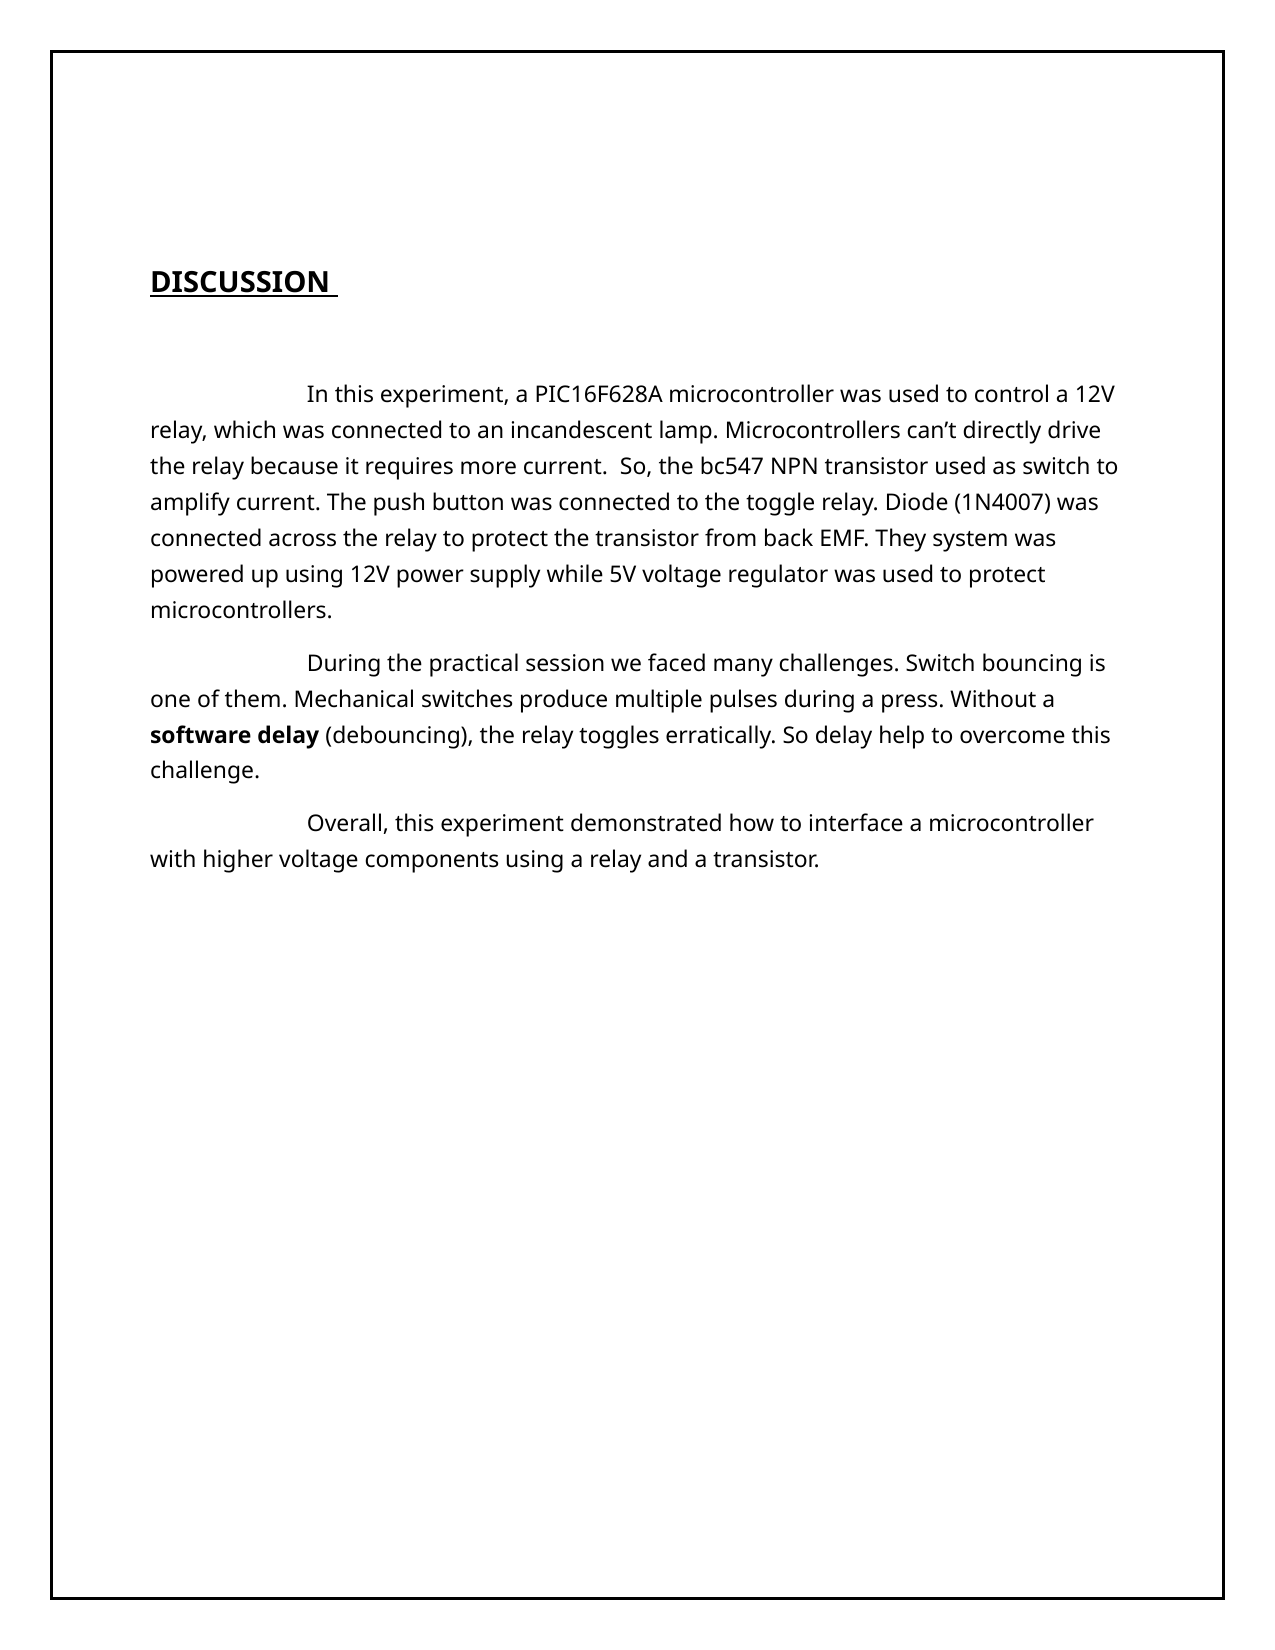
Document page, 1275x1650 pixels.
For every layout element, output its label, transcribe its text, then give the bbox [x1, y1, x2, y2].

text In this experiment, a PIC16F628A microcontroller was used to control a 12V relay, which was connected to an incandescent lamp. Microcontrollers can’t directly drive the relay because it requires more current. So, the bc547 NPN transistor used as switch to amplify current. The push button was connected to the toggle relay. Diode (1N4007) was connected across the relay to protect the transistor from back EMF. They system was powered up using 12V power supply while 5V voltage regulator was used to protect microcontrollers. [150, 378, 1125, 625]
text DISCUSSION [150, 262, 1125, 301]
text During the practical session we faced many challenges. Switch bouncing is one of them. Mechanical switches produce multiple pulses during a press. Without a software delay (debouncing), the relay toggles erratically. So delay help to overcome this challenge. [150, 647, 1125, 786]
text Overall, this experiment demonstrated how to interface a microcontroller with higher voltage components using a relay and a transistor. [150, 807, 1125, 874]
